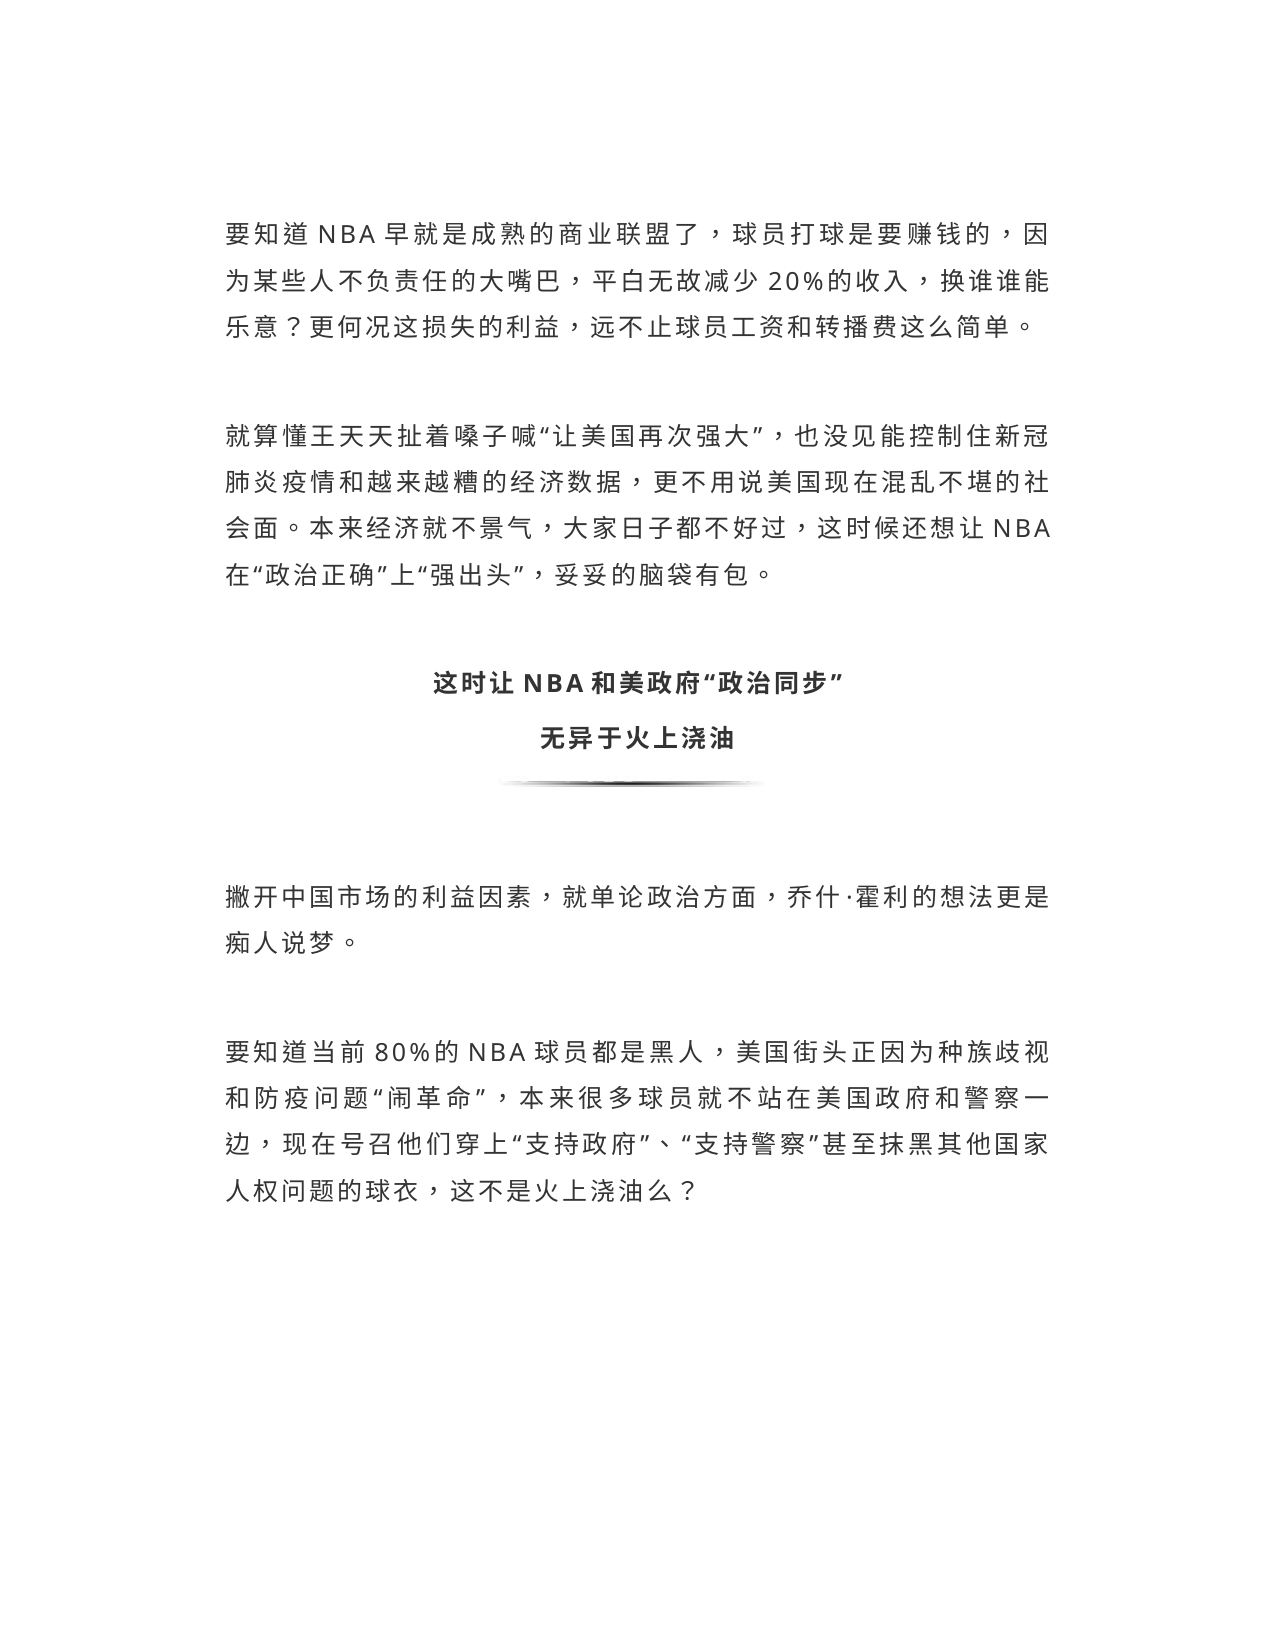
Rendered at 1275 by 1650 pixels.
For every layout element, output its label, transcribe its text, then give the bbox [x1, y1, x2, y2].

text 这时让NBA和美政府“政治同步” [225, 654, 1050, 700]
text 就算懂王天天扯着嗓子喊“让美国再次强大”，也没见能控制住新冠肺炎疫情和越来越糟的经济数据，更不用说美国现在混乱不堪的社会面。本来经济就不景气，大家日子都不好过，这时候还想让NBA在“政治正确”上“强出头”，妥妥的脑袋有包。 [225, 406, 1050, 592]
text 要知道NBA早就是成熟的商业联盟了，球员打球是要赚钱的，因为某些人不负责任的大嘴巴，平白无故减少20%的收入，换谁谁能乐意？更何况这损失的利益，远不止球员工资和转播费这么简单。 [225, 204, 1050, 344]
picture [496, 776, 779, 792]
text 无异于火上浇油 [225, 708, 1050, 754]
text 撇开中国市场的利益因素，就单论政治方面，乔什·霍利的想法更是痴人说梦。 [225, 867, 1050, 960]
text 要知道当前80%的NBA球员都是黑人，美国街头正因为种族歧视和防疫问题“闹革命”，本来很多球员就不站在美国政府和警察一边，现在号召他们穿上“支持政府”、“支持警察”甚至抹黑其他国家人权问题的球衣，这不是火上浇油么？ [225, 1022, 1050, 1208]
